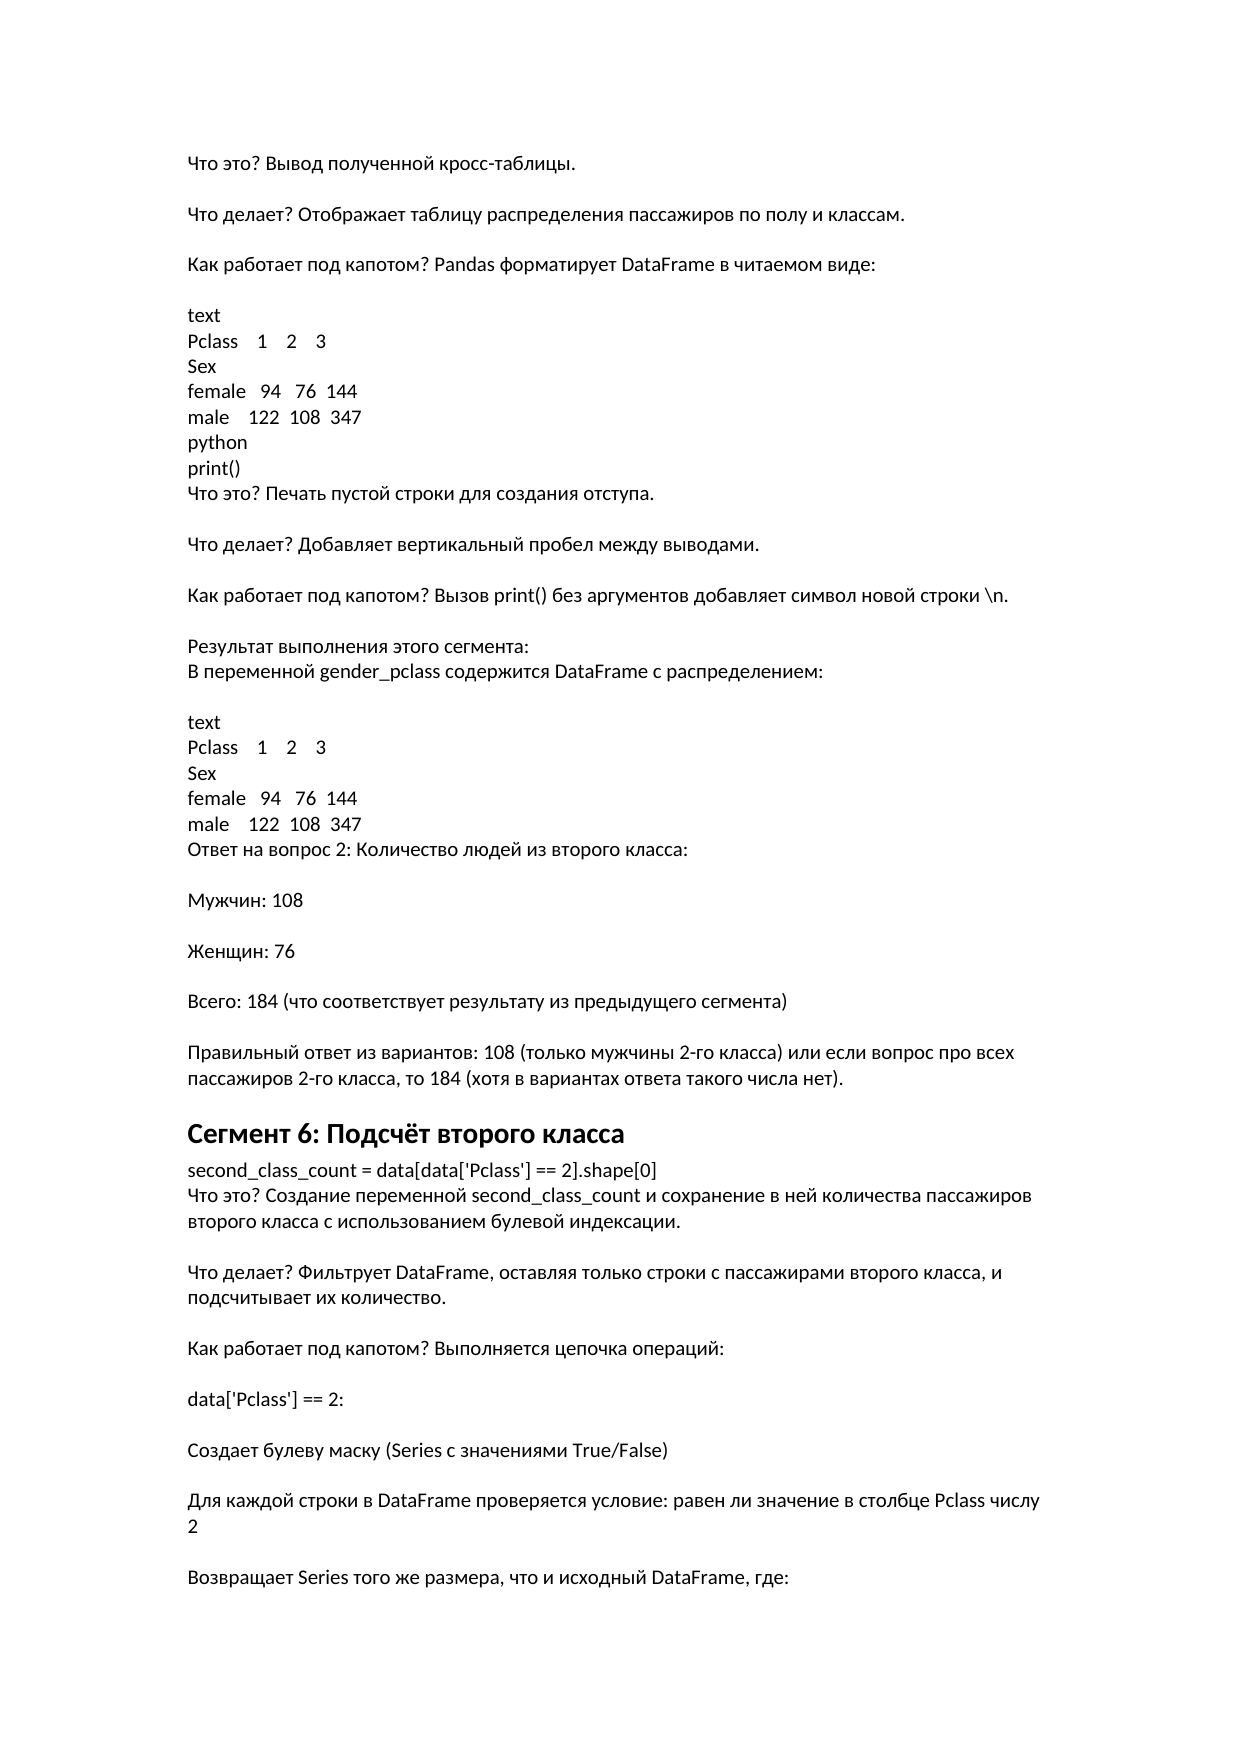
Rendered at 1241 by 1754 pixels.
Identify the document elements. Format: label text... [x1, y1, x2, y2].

text female 94 76 144 [187, 785, 1053, 811]
text Как работает под капотом? Выполняется цепочка операций: [187, 1335, 1053, 1361]
text Что это? Вывод полученной кросс-таблицы. [187, 150, 1053, 175]
text Создает булеву маску (Series с значениями True/False) [187, 1437, 1053, 1462]
text Возвращает Series того же размера, что и исходный DataFrame, где: [187, 1564, 1053, 1589]
text Что это? Создание переменной second_class_count и сохранение в ней количества пассажиров второго класса с использованием булевой индексации. [187, 1183, 1053, 1233]
text Pclass 1 2 3 [187, 328, 1053, 353]
text Что это? Печать пустой строки для создания отступа. [187, 480, 1053, 506]
text text [187, 302, 1053, 328]
text text [187, 709, 1053, 734]
text Что делает? Фильтрует DataFrame, оставляя только строки с пассажирами второго класса, и подсчитывает их количество. [187, 1259, 1053, 1310]
text python [187, 429, 1053, 455]
text print() [187, 455, 1053, 480]
text male 122 108 347 [187, 404, 1053, 429]
text Правильный ответ из вариантов: 108 (только мужчины 2-го класса) или если вопрос про всех пассажиров 2-го класса, то 184 (хотя в вариантах ответа такого числа нет). [187, 1039, 1053, 1090]
subtitle Сегмент 6: Подсчёт второго класса [187, 1115, 1053, 1151]
text data['Pclass'] == 2: [187, 1386, 1053, 1411]
text male 122 108 347 [187, 811, 1053, 836]
text Pclass 1 2 3 [187, 734, 1053, 760]
text Всего: 184 (что соответствует результату из предыдущего сегмента) [187, 989, 1053, 1014]
text Результат выполнения этого сегмента: [187, 633, 1053, 658]
text Мужчин: 108 [187, 887, 1053, 912]
text Как работает под капотом? Pandas форматирует DataFrame в читаемом виде: [187, 252, 1053, 277]
text Что делает? Добавляет вертикальный пробел между выводами. [187, 531, 1053, 557]
text Как работает под капотом? Вызов print() без аргументов добавляет символ новой строки \n. [187, 582, 1053, 607]
text Что делает? Отображает таблицу распределения пассажиров по полу и классам. [187, 201, 1053, 226]
text Ответ на вопрос 2: Количество людей из второго класса: [187, 836, 1053, 862]
text Женщин: 76 [187, 938, 1053, 963]
text Для каждой строки в DataFrame проверяется условие: равен ли значение в столбце Pclass числу 2 [187, 1488, 1053, 1538]
text female 94 76 144 [187, 379, 1053, 404]
text second_class_count = data[data['Pclass'] == 2].shape[0] [187, 1157, 1053, 1183]
text В переменной gender_pclass содержится DataFrame с распределением: [187, 658, 1053, 684]
text Sex [187, 353, 1053, 379]
text Sex [187, 760, 1053, 785]
